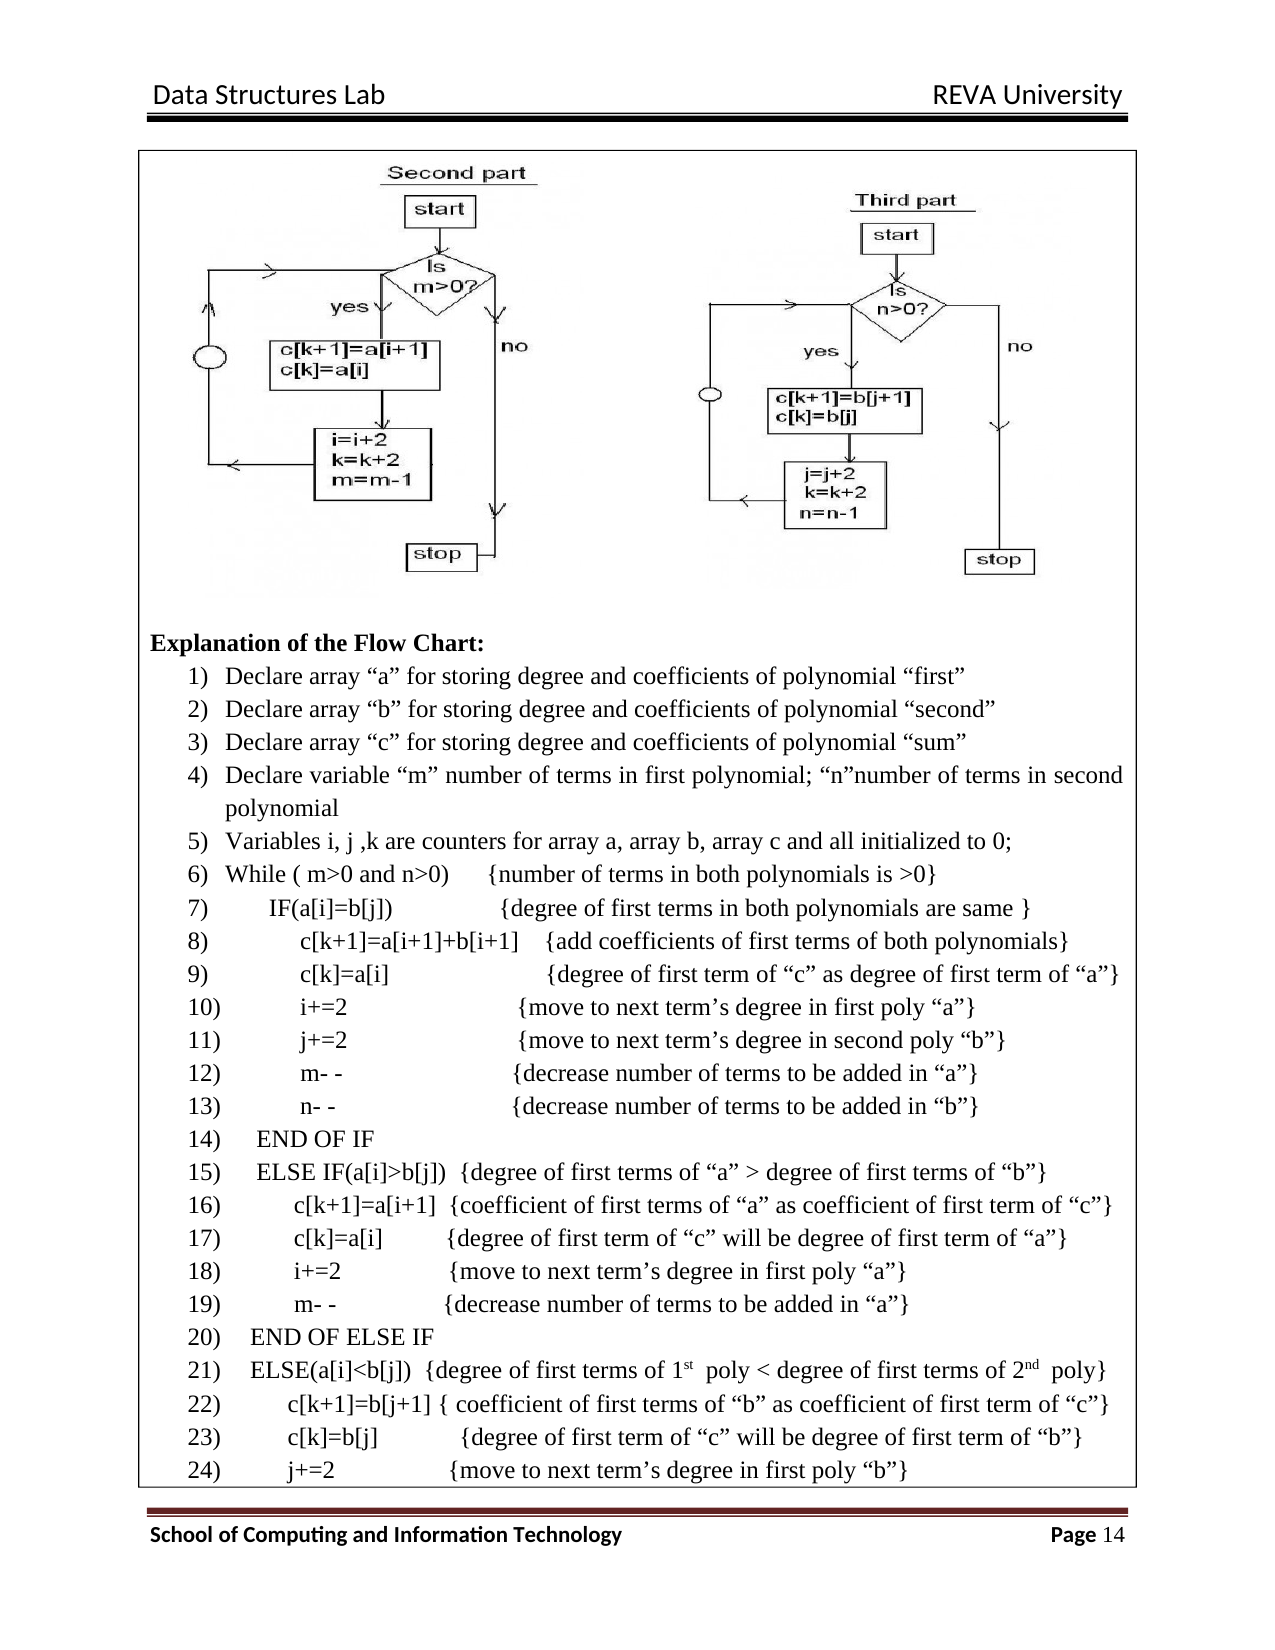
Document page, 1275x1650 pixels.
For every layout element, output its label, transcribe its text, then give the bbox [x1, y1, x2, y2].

list Variables i, j ,k are counters for array a, array b, array c and all initialized to 0; [187, 827, 1225, 855]
list IF(a[i]=b[j]) {degree of first terms in both polynomials are same } [187, 893, 1225, 921]
list Declare array “a” for storing degree and coefficients of polynomial “first” [187, 661, 1225, 690]
list i+=2 {move to next term’s degree in first poly “a”} [187, 1256, 1225, 1285]
list c[k]=a[i] {degree of first term of “c” as degree of first term of “a”} [187, 959, 1225, 987]
list c[k]=a[i] {degree of first term of “c” will be degree of first term of “a”} [187, 1223, 1225, 1252]
list ELSE IF(a[i]>b[j]) {degree of first terms of “a” > degree of first terms of “b”} [187, 1157, 1225, 1186]
list END OF IF [187, 1124, 1225, 1153]
list c[k+1]=b[j+1] { coefficient of first terms of “b” as coefficient of first term of “c”} [187, 1389, 1225, 1417]
list c[k]=b[j] {degree of first term of “c” will be degree of first term of “b”} [187, 1422, 1225, 1450]
list j+=2 {move to next term’s degree in second poly “b”} [187, 1025, 1225, 1053]
list Declare array “b” for storing degree and coefficients of polynomial “second” [187, 694, 1225, 723]
list c[k+1]=a[i+1]+b[i+1] {add coefficients of first terms of both polynomials} [187, 926, 1225, 954]
list While ( m>0 and n>0) {number of terms in both polynomials is >0} [187, 859, 1225, 888]
picture [695, 176, 1087, 589]
list Declare array “c” for storing degree and coefficients of polynomial “sum” [187, 727, 1225, 756]
list j+=2 {move to next term’s degree in first poly “b”} [187, 1455, 1225, 1483]
picture [188, 151, 584, 598]
list Declare variable “m” number of terms in first polynomial; “n”number of terms in second polynomial [187, 761, 1125, 822]
list ELSE(a[i]<b[j]) {degree of first terms of 1st poly < degree of first terms of 2nd poly} [187, 1356, 1225, 1384]
list m- - {decrease number of terms to be added in “a”} [187, 1289, 1225, 1318]
subtitle Explanation of the Flow Chart: [150, 628, 1225, 657]
list c[k+1]=a[i+1] {coefficient of first terms of “a” as coefficient of first term of “c”} [187, 1190, 1225, 1219]
list END OF ELSE IF [187, 1322, 1225, 1351]
list m- - {decrease number of terms to be added in “a”} [187, 1058, 1225, 1087]
list n- - {decrease number of terms to be added in “b”} [187, 1091, 1225, 1120]
list i+=2 {move to next term’s degree in first poly “a”} [187, 992, 1225, 1021]
